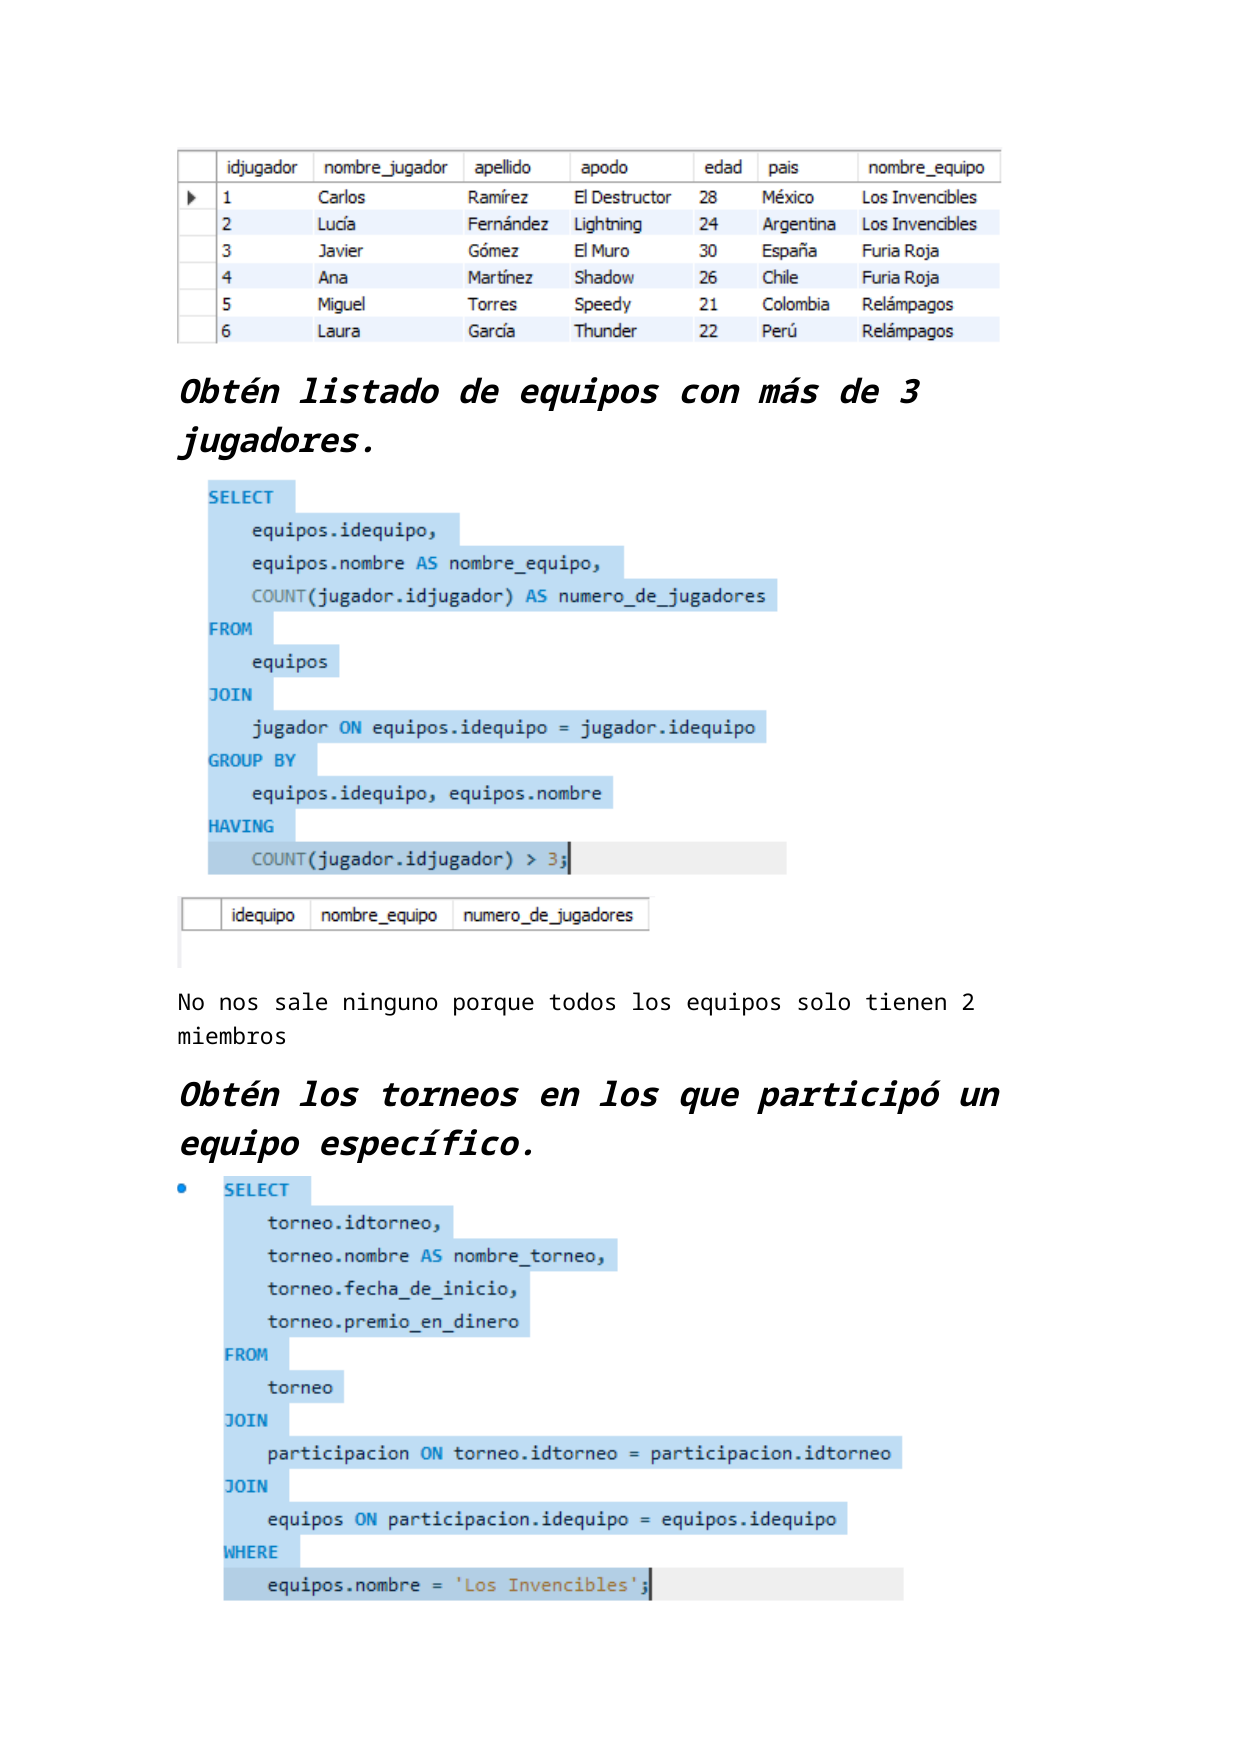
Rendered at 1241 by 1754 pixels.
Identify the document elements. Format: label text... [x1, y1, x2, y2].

picture [177, 147, 1003, 350]
subtitle Obtén listado de equipos con más de 3 jugadores. [177, 368, 1063, 463]
picture [177, 896, 656, 968]
picture [177, 474, 787, 878]
text No nos sale ninguno porque todos los equipos solo tienen 2 miembros [177, 986, 1063, 1051]
subtitle Obtén los torneos en los que participó un equipo específico. [177, 1071, 1063, 1165]
picture [177, 1176, 904, 1604]
